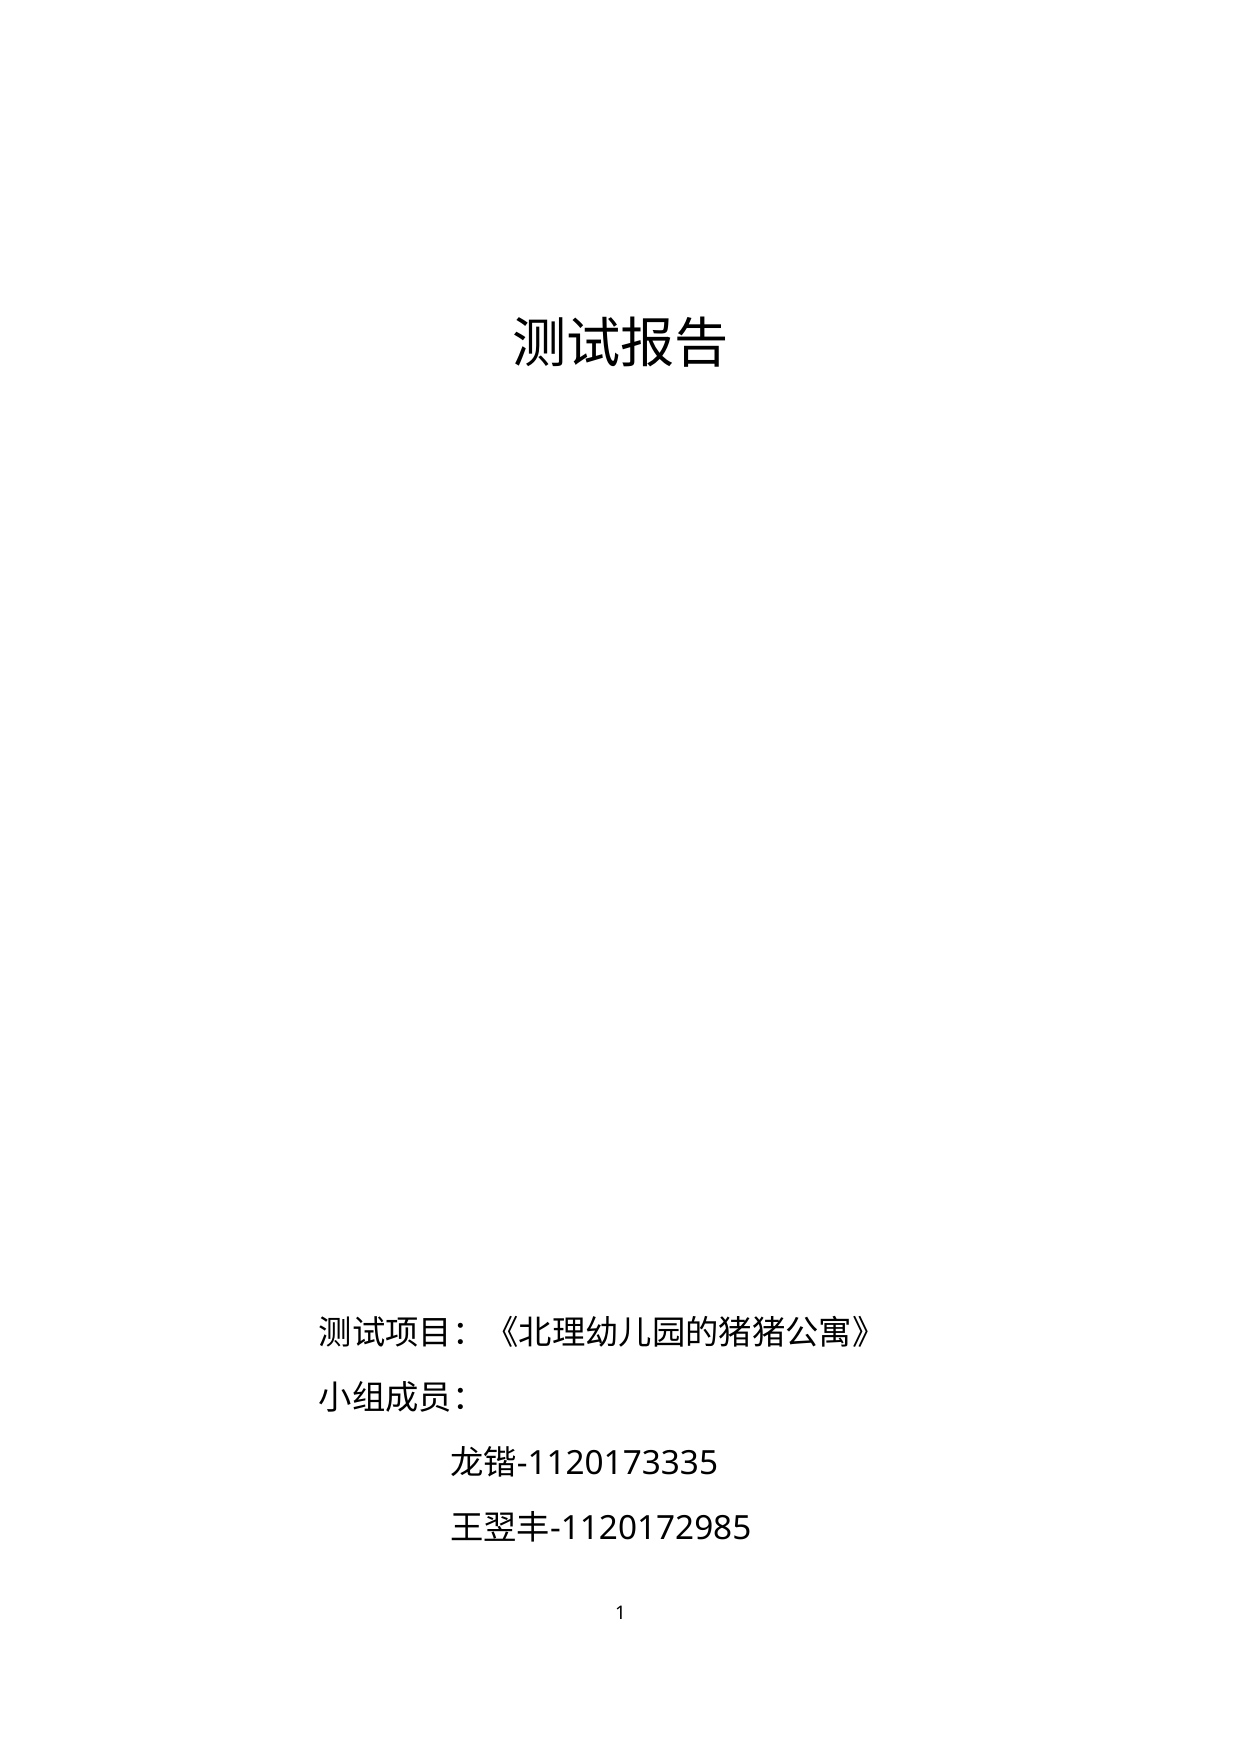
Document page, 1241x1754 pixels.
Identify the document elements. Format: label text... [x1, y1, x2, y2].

text 测试项目：《北理幼儿园的猪猪公寓》 [275, 1297, 1053, 1362]
text 龙锴-1120173335 [406, 1427, 1053, 1492]
text 王翌丰-1120172985 [187, 1492, 1053, 1557]
text 小组成员： [275, 1362, 1053, 1427]
text 测试报告 [187, 290, 1053, 387]
